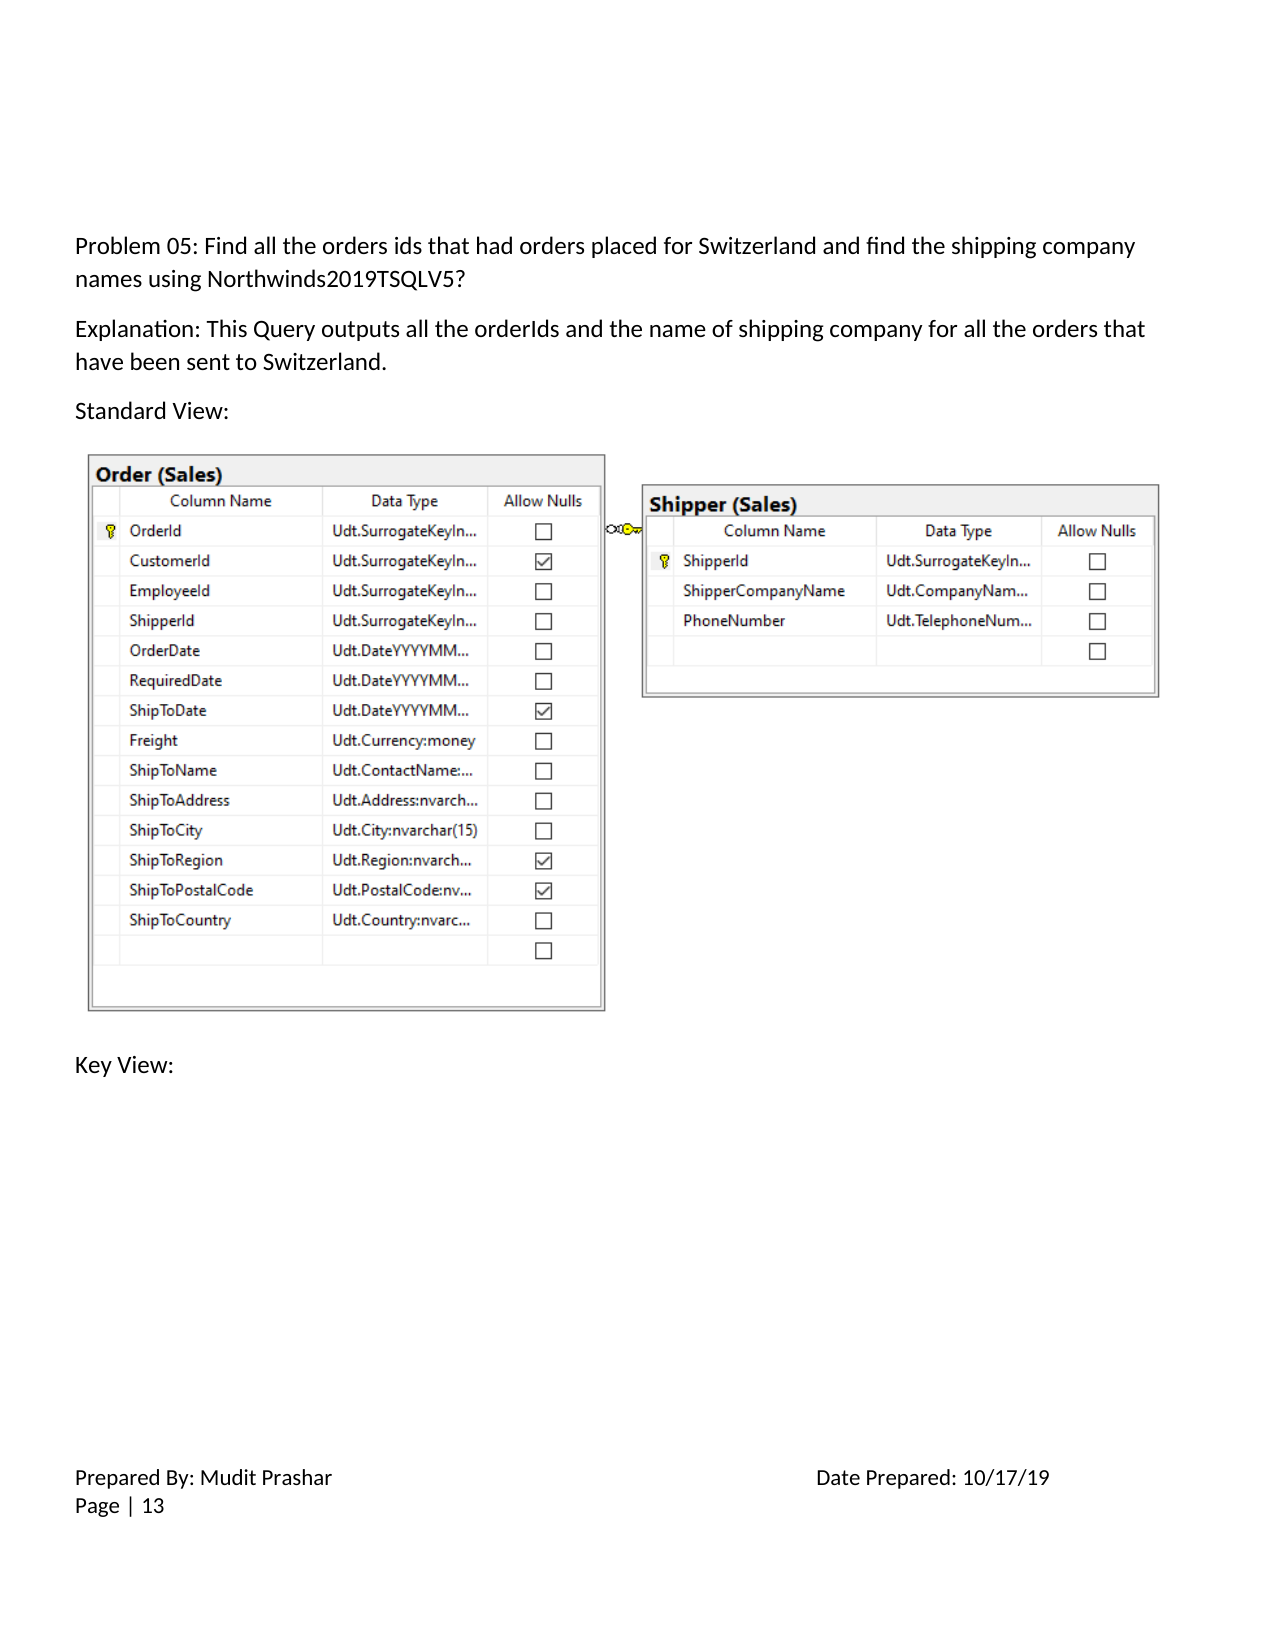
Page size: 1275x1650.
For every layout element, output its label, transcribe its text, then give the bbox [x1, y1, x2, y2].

text Standard View: [75, 395, 1200, 426]
text Key View: [75, 1049, 1200, 1080]
text Problem 05: Find all the orders ids that had orders placed for Switzerland and find the shipping company names using Northwinds2019TSQLV5? [75, 230, 1200, 294]
picture [75, 444, 1200, 1031]
text Explanation: This Query outputs all the orderIds and the name of shipping company for all the orders that have been sent to Switzerland. [75, 313, 1200, 376]
